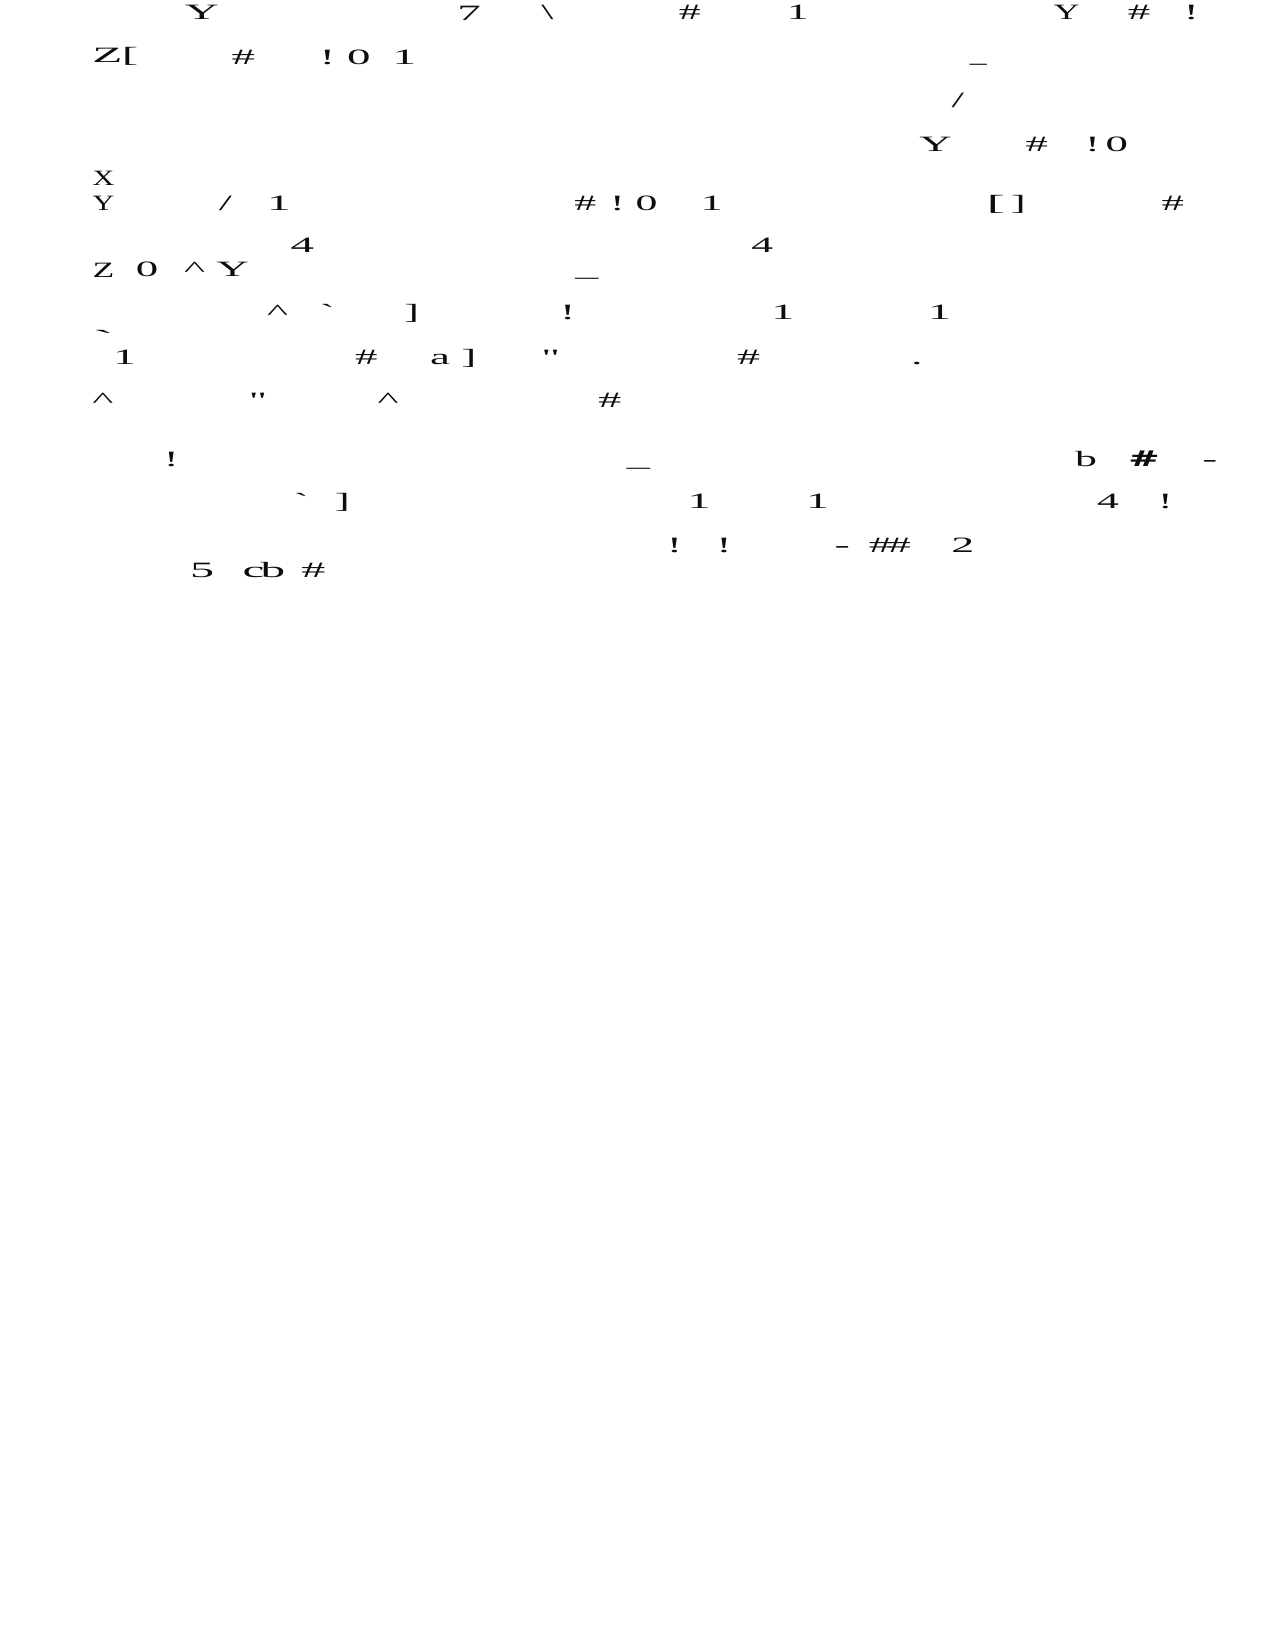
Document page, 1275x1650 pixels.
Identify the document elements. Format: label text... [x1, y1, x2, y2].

text Z[ Y/# 14 ! 0 1 7 \ # ! 0 #1 4 1 Y/ _[ ]# Y ! 0# #! ^10 ! ^ Y"^ ` `] #^ ] a ] "!_# _ ! 1 ! # 1 1 - ##. 12 b4 #! - 5 cb # [92, 0, 1233, 582]
